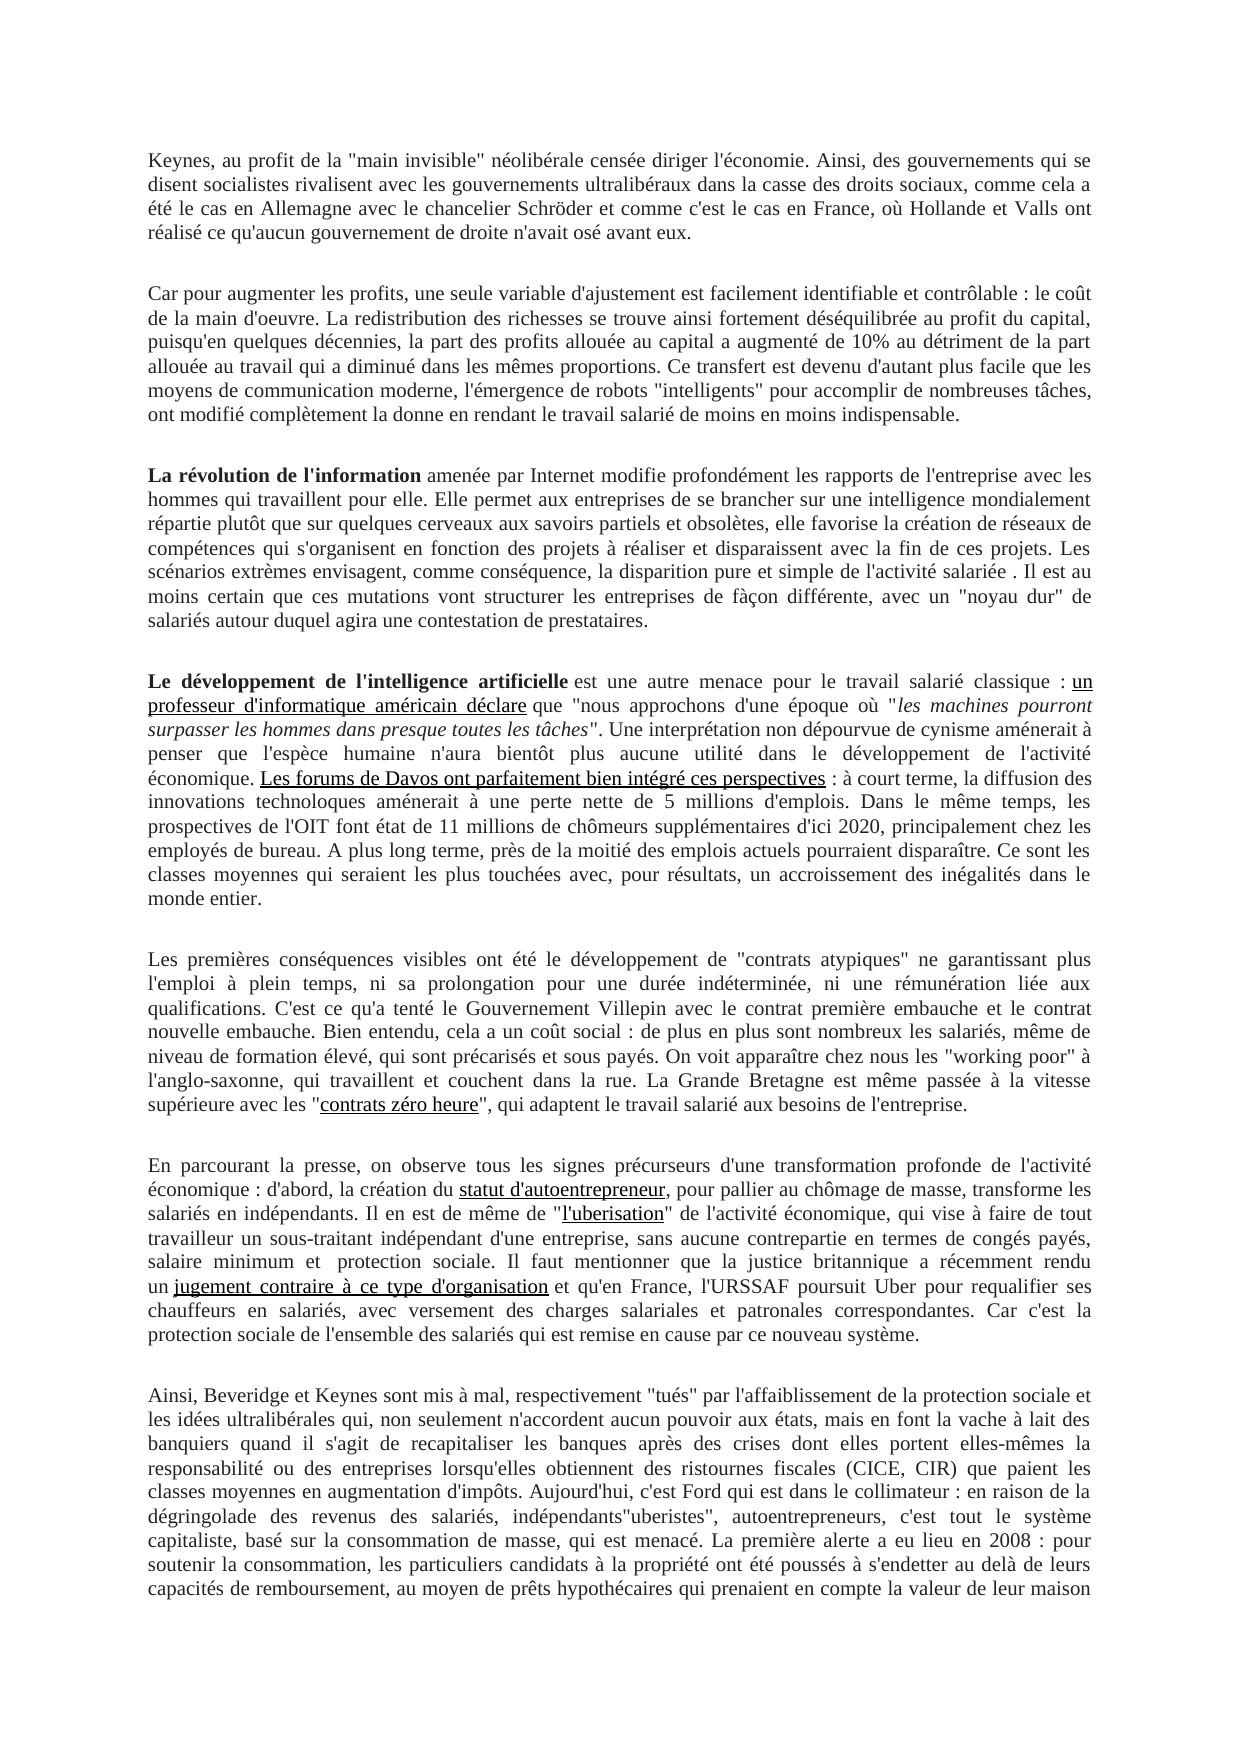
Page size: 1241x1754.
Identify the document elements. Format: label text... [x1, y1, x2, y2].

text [148, 148, 1093, 244]
text Car pour augmenter les profits, une seule variable d'ajustement est facilement identifiable et contrôlable : le coût de la main d'oeuvre. La redistribution des richesses se trouve ainsi fortement déséquilibrée au profit du capital, puisqu'en quelques décennies, la part des profits allouée au capital a augmenté de 10% au détriment de la part allouée au travail qui a diminué dans les mêmes proportions. Ce transfert est devenu d'autant plus facile que les moyens de communication moderne, l'émergence de robots "intelligents" pour accomplir de nombreuses tâches, ont modifié complètement la donne en rendant le travail salarié de moins en moins indispensable. [148, 281, 1093, 426]
text Les premières conséquences visibles ont été le développement de "contrats atypiques" ne garantissant plus l'emploi à plein temps, ni sa prolongation pour une durée indéterminée, ni une rémunération liée aux qualifications. C'est ce qu'a tenté le Gouvernement Villepin avec le contrat première embauche et le contrat nouvelle embauche. Bien entendu, cela a un coût social : de plus en plus sont nombreux les salariés, même de niveau de formation élevé, qui sont précarisés et sous payés. On voit apparaître chez nous les "working poor" à l'anglo-saxonne, qui travaillent et couchent dans la rue. La Grande Bretagne est même passée à la vitesse supérieure avec les "contrats zéro heure", qui adaptent le travail salarié aux besoins de l'entreprise. [148, 947, 1093, 1116]
text En parcourant la presse, on observe tous les signes précurseurs d'une transformation profonde de l'activité économique : d'abord, la création du statut d'autoentrepreneur, pour pallier au chômage de masse, transforme les salariés en indépendants. Il en est de même de "l'uberisation" de l'activité économique, qui vise à faire de tout travailleur un sous-traitant indépendant d'une entreprise, sans aucune contrepartie en termes de congés payés, salaire minimum et protection sociale. Il faut mentionner que la justice britannique a récemment rendu un jugement contraire à ce type d'organisation et qu'en France, l'URSSAF poursuit Uber pour requalifier ses chauffeurs en salariés, avec versement des charges salariales et patronales correspondantes. Car c'est la protection sociale de l'ensemble des salariés qui est remise en cause par ce nouveau système. [148, 1153, 1093, 1346]
text Le développement de l'intelligence artificielle est une autre menace pour le travail salarié classique : un professeur d'informatique américain déclare que "nous approchons d'une époque où "les machines pourront surpasser les hommes dans presque toutes les tâches". Une interprétation non dépourvue de cynisme aménerait à penser que l'espèce humaine n'aura bientôt plus aucune utilité dans le développement de l'activité économique. Les forums de Davos ont parfaitement bien intégré ces perspectives : à court terme, la diffusion des innovations technoloques aménerait à une perte nette de 5 millions d'emplois. Dans le même temps, les prospectives de l'OIT font état de 11 millions de chômeurs supplémentaires d'ici 2020, principalement chez les employés de bureau. A plus long terme, près de la moitié des emplois actuels pourraient disparaître. Ce sont les classes moyennes qui seraient les plus touchées avec, pour résultats, un accroissement des inégalités dans le monde entier. [148, 669, 1093, 910]
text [148, 1383, 1093, 1600]
text La révolution de l'information amenée par Internet modifie profondément les rapports de l'entreprise avec les hommes qui travaillent pour elle. Elle permet aux entreprises de se brancher sur une intelligence mondialement répartie plutôt que sur quelques cerveaux aux savoirs partiels et obsolètes, elle favorise la création de réseaux de compétences qui s'organisent en fonction des projets à réaliser et disparaissent avec la fin de ces projets. Les scénarios extrèmes envisagent, comme conséquence, la disparition pure et simple de l'activité salariée . Il est au moins certain que ces mutations vont structurer les entreprises de fàçon différente, avec un "noyau dur" de salariés autour duquel agira une contestation de prestataires. [148, 463, 1093, 632]
